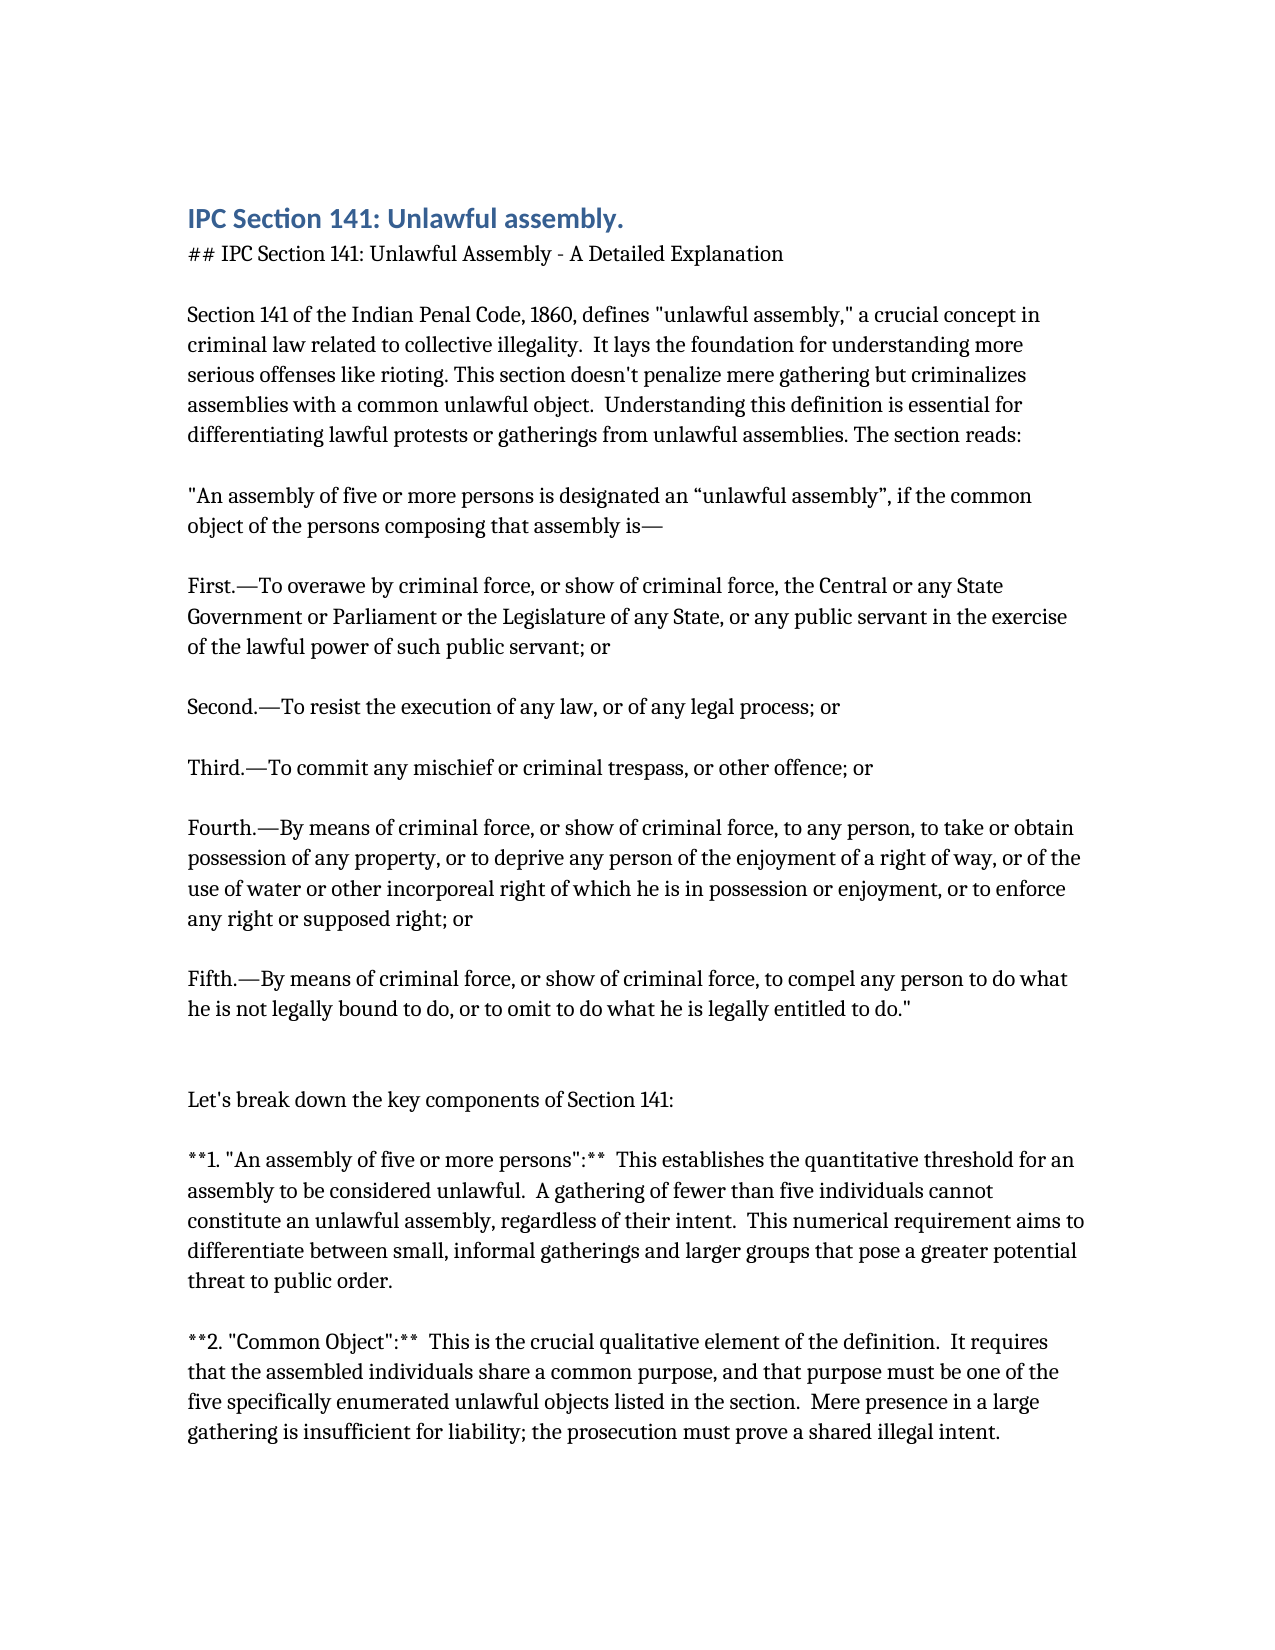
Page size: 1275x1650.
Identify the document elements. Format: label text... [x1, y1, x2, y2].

subtitle IPC Section 141: Unlawful assembly. [187, 200, 1087, 236]
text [187, 241, 1087, 1476]
